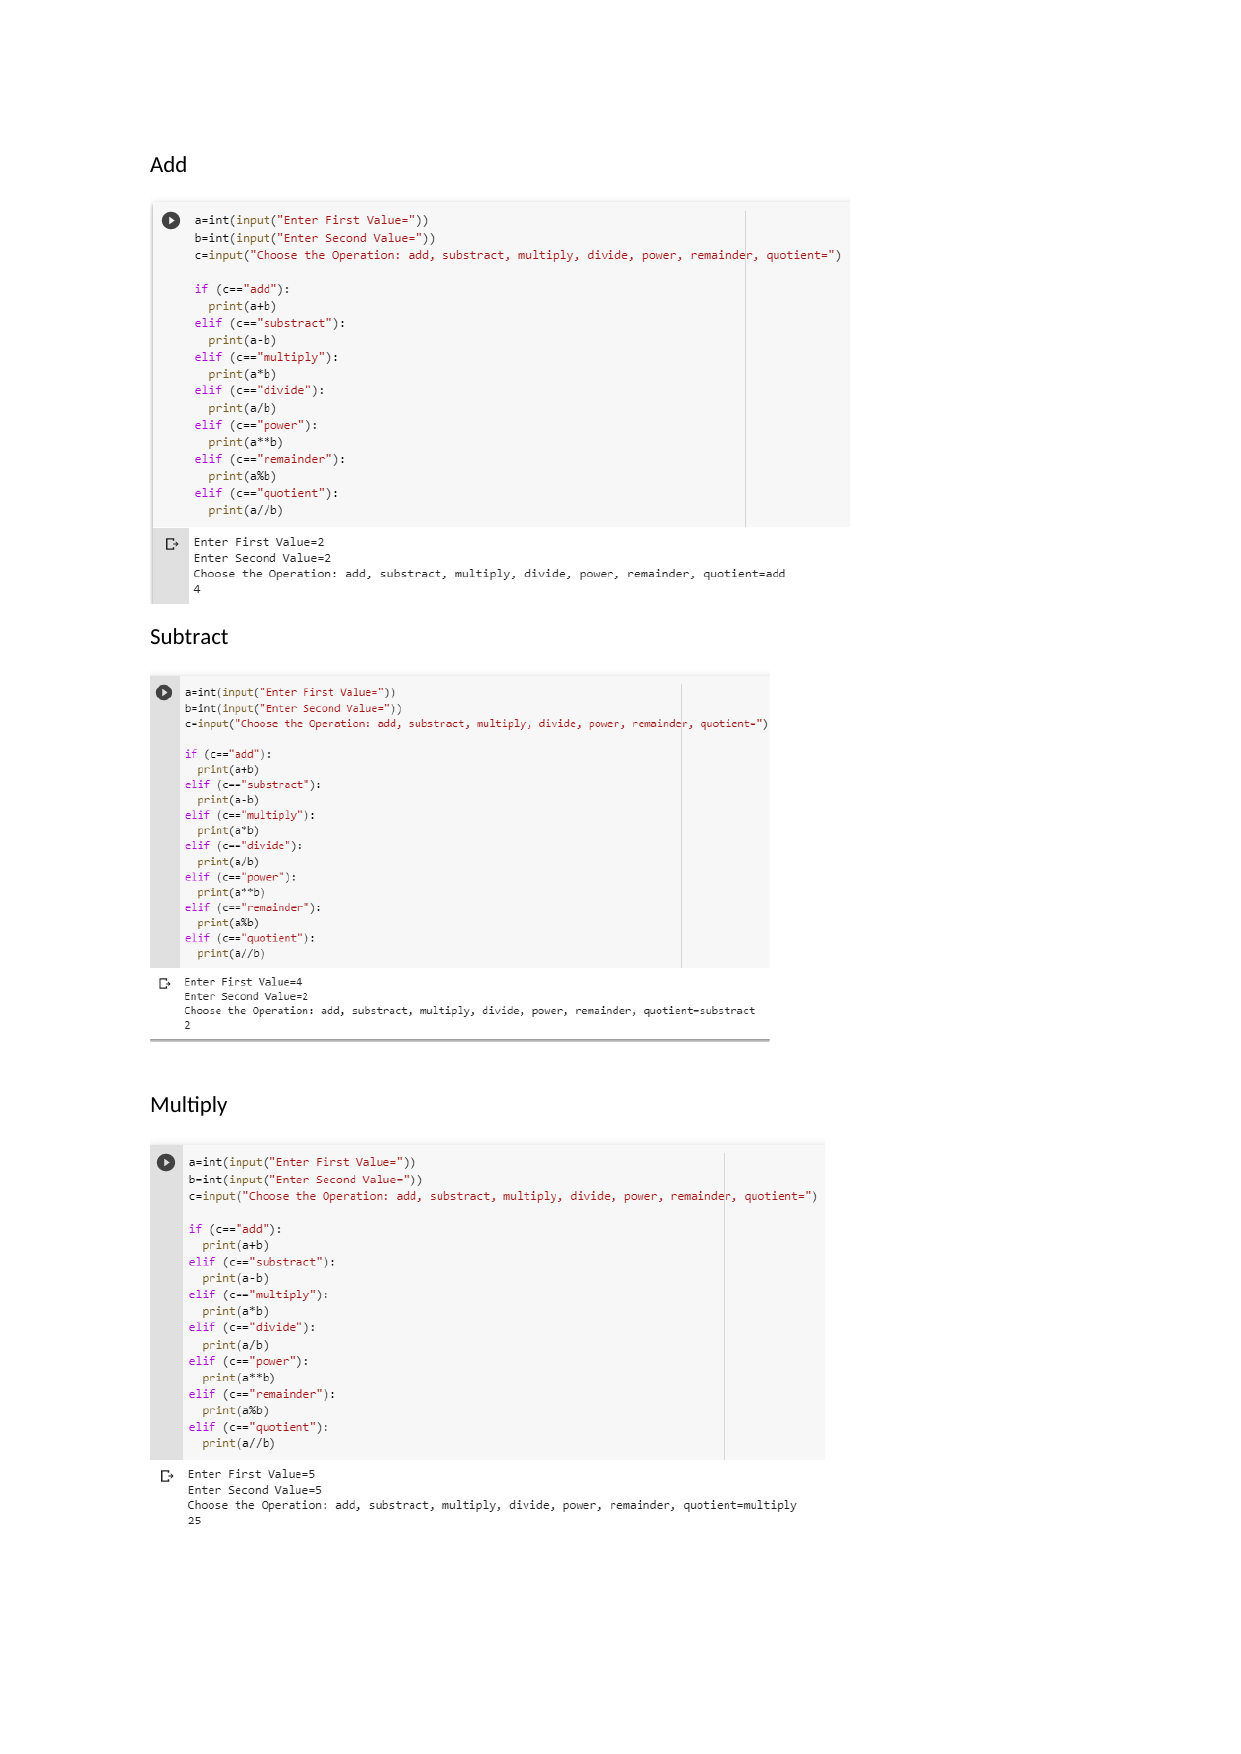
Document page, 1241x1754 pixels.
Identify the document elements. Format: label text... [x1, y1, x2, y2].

picture [150, 1137, 826, 1533]
picture [150, 669, 770, 1042]
text Multiply [150, 1090, 1090, 1118]
text Add [150, 150, 1090, 178]
text Subtract [150, 622, 1090, 650]
picture [150, 196, 851, 604]
